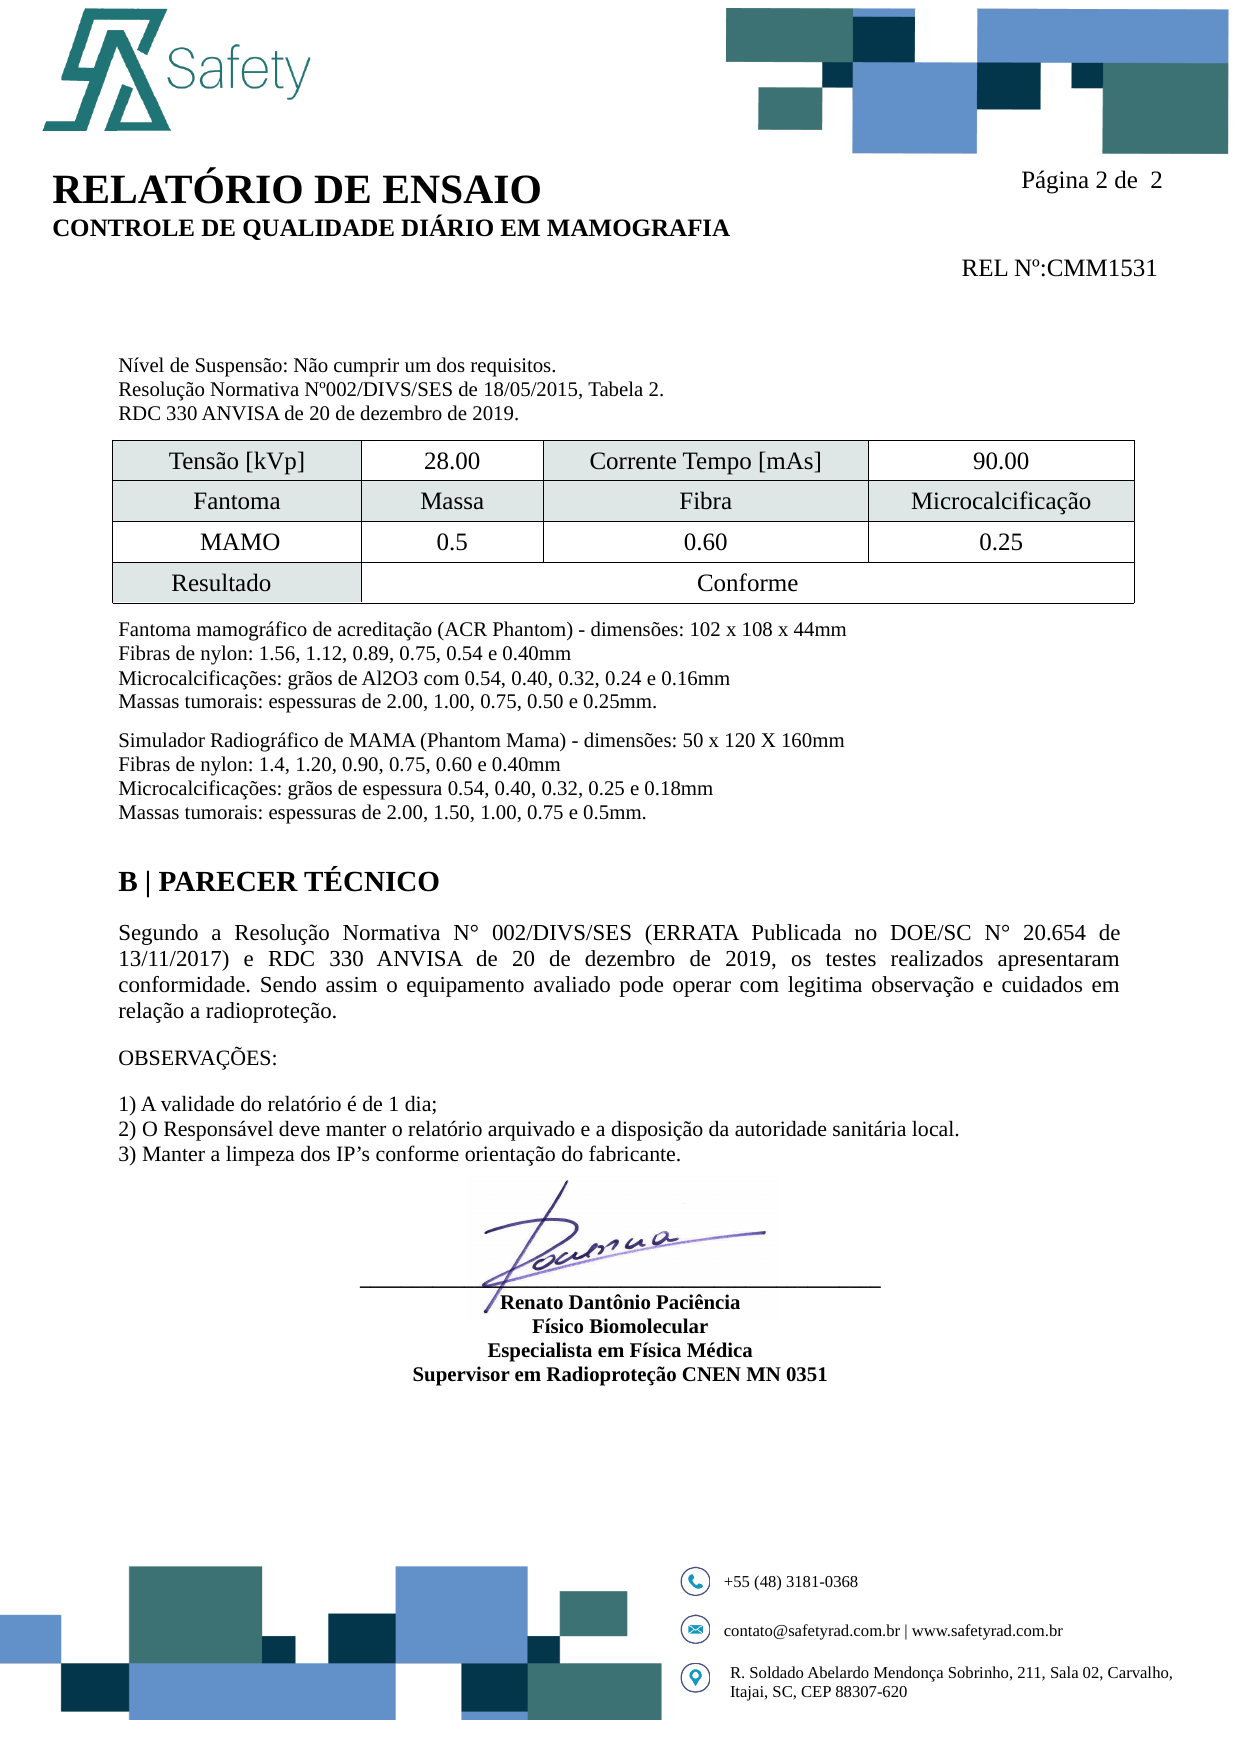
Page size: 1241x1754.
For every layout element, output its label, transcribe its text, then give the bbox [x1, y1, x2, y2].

text Fibras de nylon: 1.4, 1.20, 0.90, 0.75, 0.60 e 0.40mm [118, 752, 1122, 776]
picture [725, 8, 1229, 154]
table_cell Massa [362, 481, 543, 521]
text Fibras de nylon: 1.56, 1.12, 0.89, 0.75, 0.54 e 0.40mm [118, 641, 1122, 665]
table_header Tensão [kVp] [113, 441, 361, 480]
table_cell Conforme [362, 563, 1134, 602]
text Massas tumorais: espessuras de 2.00, 1.00, 0.75, 0.50 e 0.25mm. [118, 689, 1122, 713]
table_cell Resultado [113, 563, 361, 602]
table_cell MAMO [113, 522, 361, 562]
table_cell 0.60 [544, 522, 868, 562]
picture [0, 1566, 662, 1720]
picture [680, 1614, 710, 1644]
table_cell Fantoma [113, 481, 361, 521]
picture [42, 8, 311, 131]
text __________________________________________________ [118, 1266, 1122, 1290]
table_cell 0.5 [362, 522, 543, 562]
text 2) O Responsável deve manter o relatório arquivado e a disposição da autoridade sanitária local. [118, 1116, 1122, 1141]
text Renato Dantônio Paciência [118, 1290, 1122, 1314]
text RDC 330 ANVISA de 20 de dezembro de 2019. [118, 401, 1122, 425]
text B | PARECER TÉCNICO [118, 864, 1122, 898]
text 1) A validade do relatório é de 1 dia; [118, 1091, 1122, 1116]
text Segundo a Resolução Normativa N° 002/DIVS/SES (ERRATA Publicada no DOE/SC N° 20.654 de 13/11/2017) e RDC 330 ANVISA de 20 de dezembro de 2019, os testes realizados apresentaram conformidade. Sendo assim o equipamento avaliado pode operar com legitima observação e cuidados em relação a radioproteção. [118, 918, 1122, 1024]
text Especialista em Física Médica [118, 1338, 1122, 1362]
text Massas tumorais: espessuras de 2.00, 1.50, 1.00, 0.75 e 0.5mm. [118, 800, 1122, 824]
text Supervisor em Radioproteção CNEN MN 0351 [118, 1362, 1122, 1386]
text OBSERVAÇÕES: [118, 1045, 1122, 1070]
text Microcalcificações: grãos de Al2O3 com 0.54, 0.40, 0.32, 0.24 e 0.16mm [118, 665, 1122, 689]
table_header Corrente Tempo [mAs] [544, 441, 868, 480]
table_cell Microcalcificação [869, 481, 1134, 521]
table_header 90.00 [869, 441, 1134, 480]
text Físico Biomolecular [118, 1314, 1122, 1338]
picture [680, 1663, 710, 1693]
picture [680, 1566, 710, 1596]
text Nível de Suspensão: Não cumprir um dos requisitos. [118, 353, 1122, 377]
text Resolução Normativa Nº002/DIVS/SES de 18/05/2015, Tabela 2. [118, 377, 1122, 401]
text Fantoma mamográfico de acreditação (ACR Phantom) - dimensões: 102 x 108 x 44mm [118, 617, 1122, 641]
text Microcalcificações: grãos de espessura 0.54, 0.40, 0.32, 0.25 e 0.18mm [118, 776, 1122, 800]
table_header 28.00 [362, 441, 543, 480]
table_cell 0.25 [869, 522, 1134, 562]
table_cell Fibra [544, 481, 868, 521]
picture [467, 1174, 779, 1266]
text 3) Manter a limpeza dos IP’s conforme orientação do fabricante. [118, 1141, 1122, 1166]
text Simulador Radiográfico de MAMA (Phantom Mama) - dimensões: 50 x 120 X 160mm [118, 728, 1122, 752]
